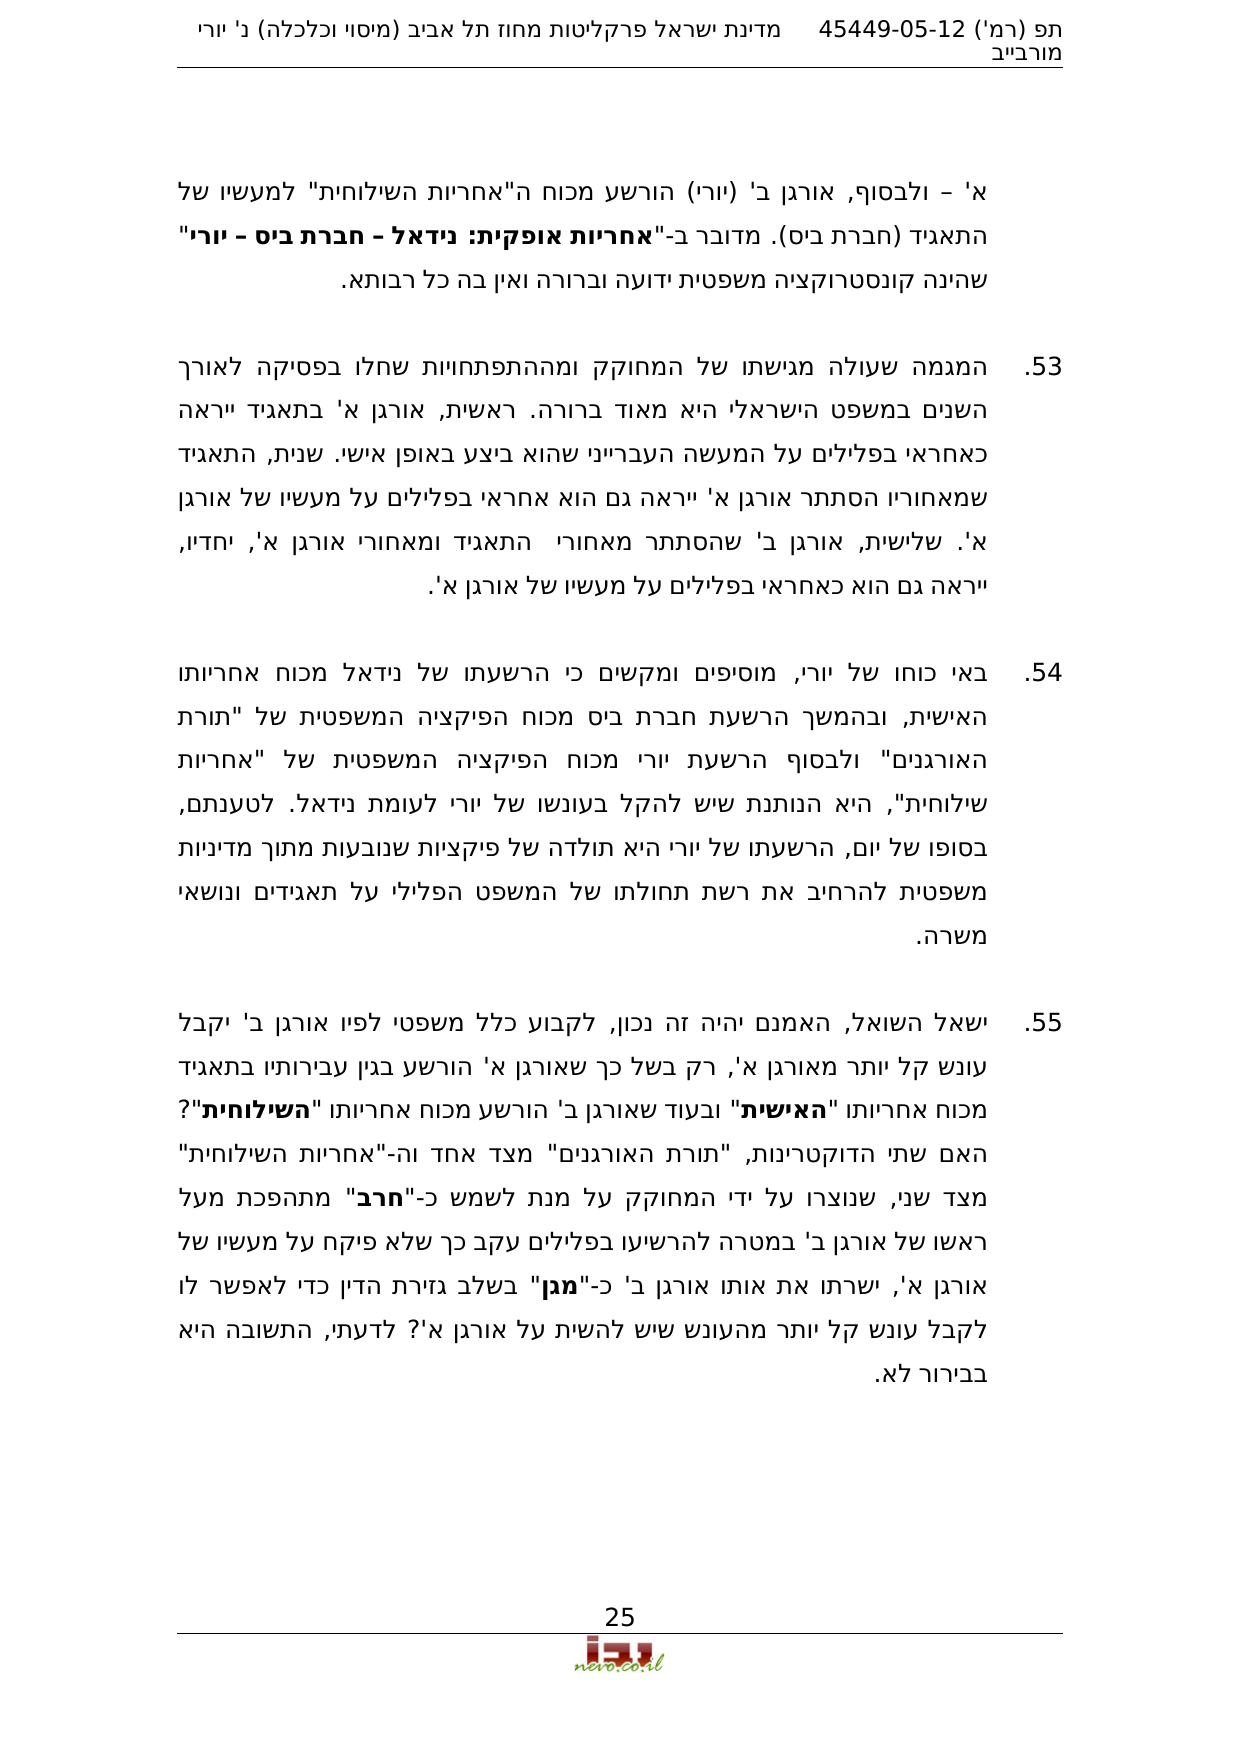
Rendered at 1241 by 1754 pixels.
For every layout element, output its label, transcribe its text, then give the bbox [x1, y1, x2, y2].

text 54. באי כוחו של יורי, מוסיפים ומקשים כי הרשעתו של נידאל מכוח אחריותו האישית, ובהמשך הרשעת חברת ביס מכוח הפיקציה המשפטית של "תורת האורגנים" ולבסוף הרשעת יורי מכוח הפיקציה המשפטית של "אחריות שילוחית", היא הנותנת שיש להקל בעונשו של יורי לעומת נידאל. לטענתם, בסופו של יום, הרשעתו של יורי היא תולדה של פיקציות שנובעות מתוך מדיניות משפטית להרחיב את רשת תחולתו של המשפט הפלילי על תאגידים ונושאי משרה. [177, 658, 1063, 950]
text 55. ישאל השואל, האמנם יהיה זה נכון, לקבוע כלל משפטי לפיו אורגן ב' יקבל עונש קל יותר מאורגן א', רק בשל כך שאורגן א' הורשע בגין עבירותיו בתאגיד מכוח אחריותו "האישית" ובעוד שאורגן ב' הורשע מכוח אחריותו "השילוחית"? האם שתי הדוקטרינות, "תורת האורגנים" מצד אחד וה-"אחריות השילוחית" מצד שני, שנוצרו על ידי המחוקק על מנת לשמש כ-"חרב" מתהפכת מעל ראשו של אורגן ב' במטרה להרשיעו בפלילים עקב כך שלא פיקח על מעשיו של אורגן א', ישרתו את אותו אורגן ב' כ-"מגן" בשלב גזירת הדין כדי לאפשר לו לקבל עונש קל יותר מהעונש שיש להשית על אורגן א'? לדעתי, התשובה היא בבירור לא. [177, 1008, 1063, 1388]
picture [574, 1635, 666, 1673]
text 53. המגמה שעולה מגישתו של המחוקק ומההתפתחויות שחלו בפסיקה לאורך השנים במשפט הישראלי היא מאוד ברורה. ראשית, אורגן א' בתאגיד ייראה כאחראי בפלילים על המעשה העברייני שהוא ביצע באופן אישי. שנית, התאגיד שמאחוריו הסתתר אורגן א' ייראה גם הוא אחראי בפלילים על מעשיו של אורגן א'. שלישית, אורגן ב' שהסתתר מאחורי התאגיד ומאחורי אורגן א', יחדיו, ייראה גם הוא כאחראי בפלילים על מעשיו של אורגן א'. [177, 352, 1063, 600]
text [177, 177, 1063, 294]
